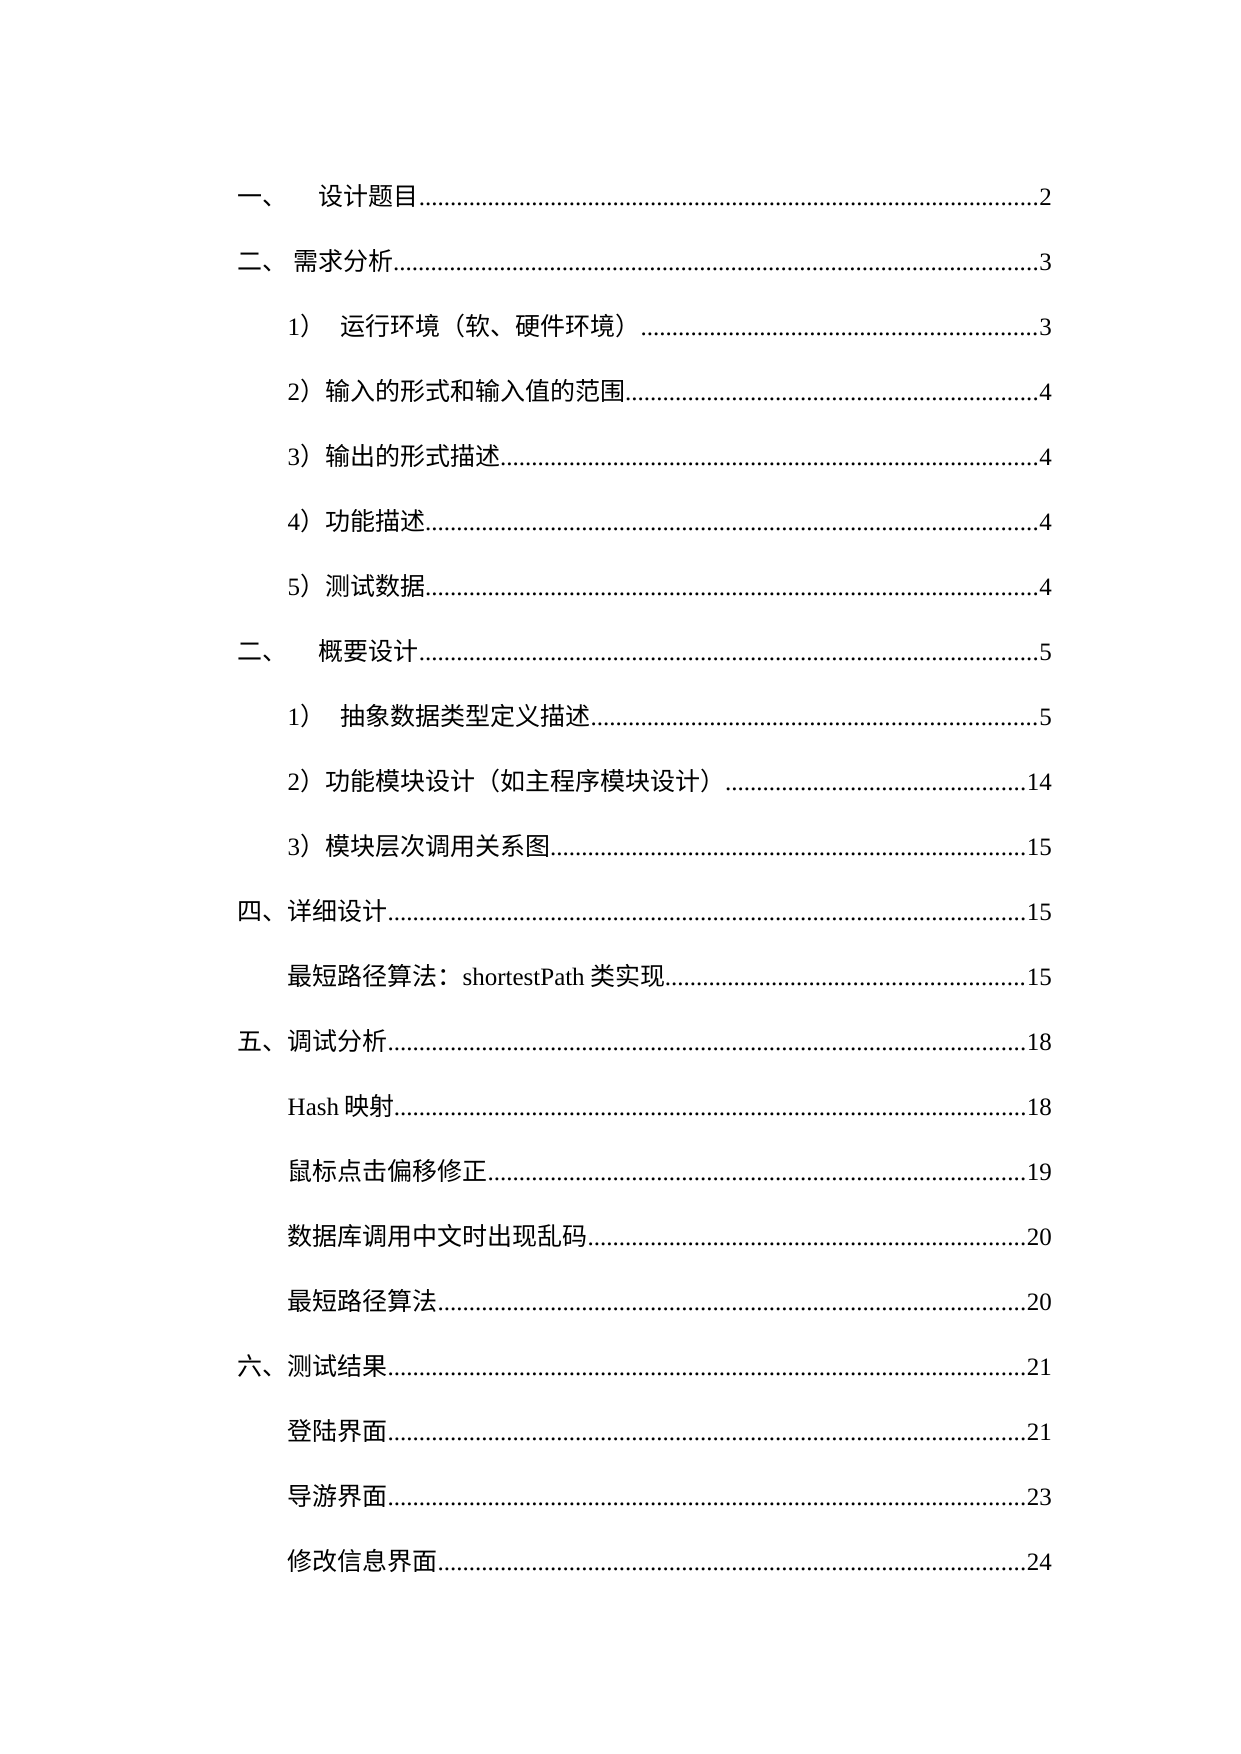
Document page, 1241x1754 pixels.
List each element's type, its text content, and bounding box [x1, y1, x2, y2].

text 登陆界面 21 [287, 1397, 1053, 1462]
text 3）模块层次调用关系图 15 [287, 812, 1053, 877]
text 二、 概要设计 5 [237, 617, 1053, 682]
text 1） 抽象数据类型定义描述 5 [287, 682, 1053, 747]
text 2）功能模块设计（如主程序模块设计） 14 [287, 747, 1053, 812]
text 修改信息界面 24 [287, 1527, 1053, 1592]
text 2）输入的形式和输入值的范围 4 [287, 357, 1053, 422]
text 四、详细设计 15 [237, 877, 1053, 942]
text 最短路径算法 20 [287, 1267, 1053, 1332]
text 4）功能描述 4 [287, 487, 1053, 552]
text 六、测试结果 21 [237, 1332, 1053, 1397]
text 5）测试数据 4 [287, 552, 1053, 617]
text Hash映射 18 [287, 1072, 1053, 1137]
text 五、调试分析 18 [237, 1007, 1053, 1072]
text 导游界面 23 [287, 1462, 1053, 1527]
text 数据库调用中文时出现乱码 20 [287, 1202, 1053, 1267]
text 一、 设计题目 2 [237, 162, 1053, 227]
text 3）输出的形式描述 4 [287, 422, 1053, 487]
text 1） 运行环境（软、硬件环境） 3 [287, 292, 1053, 357]
text 最短路径算法：shortestPath类实现 15 [287, 942, 1053, 1007]
text 鼠标点击偏移修正 19 [287, 1137, 1053, 1202]
text 二、 需求分析 3 [237, 227, 1053, 292]
